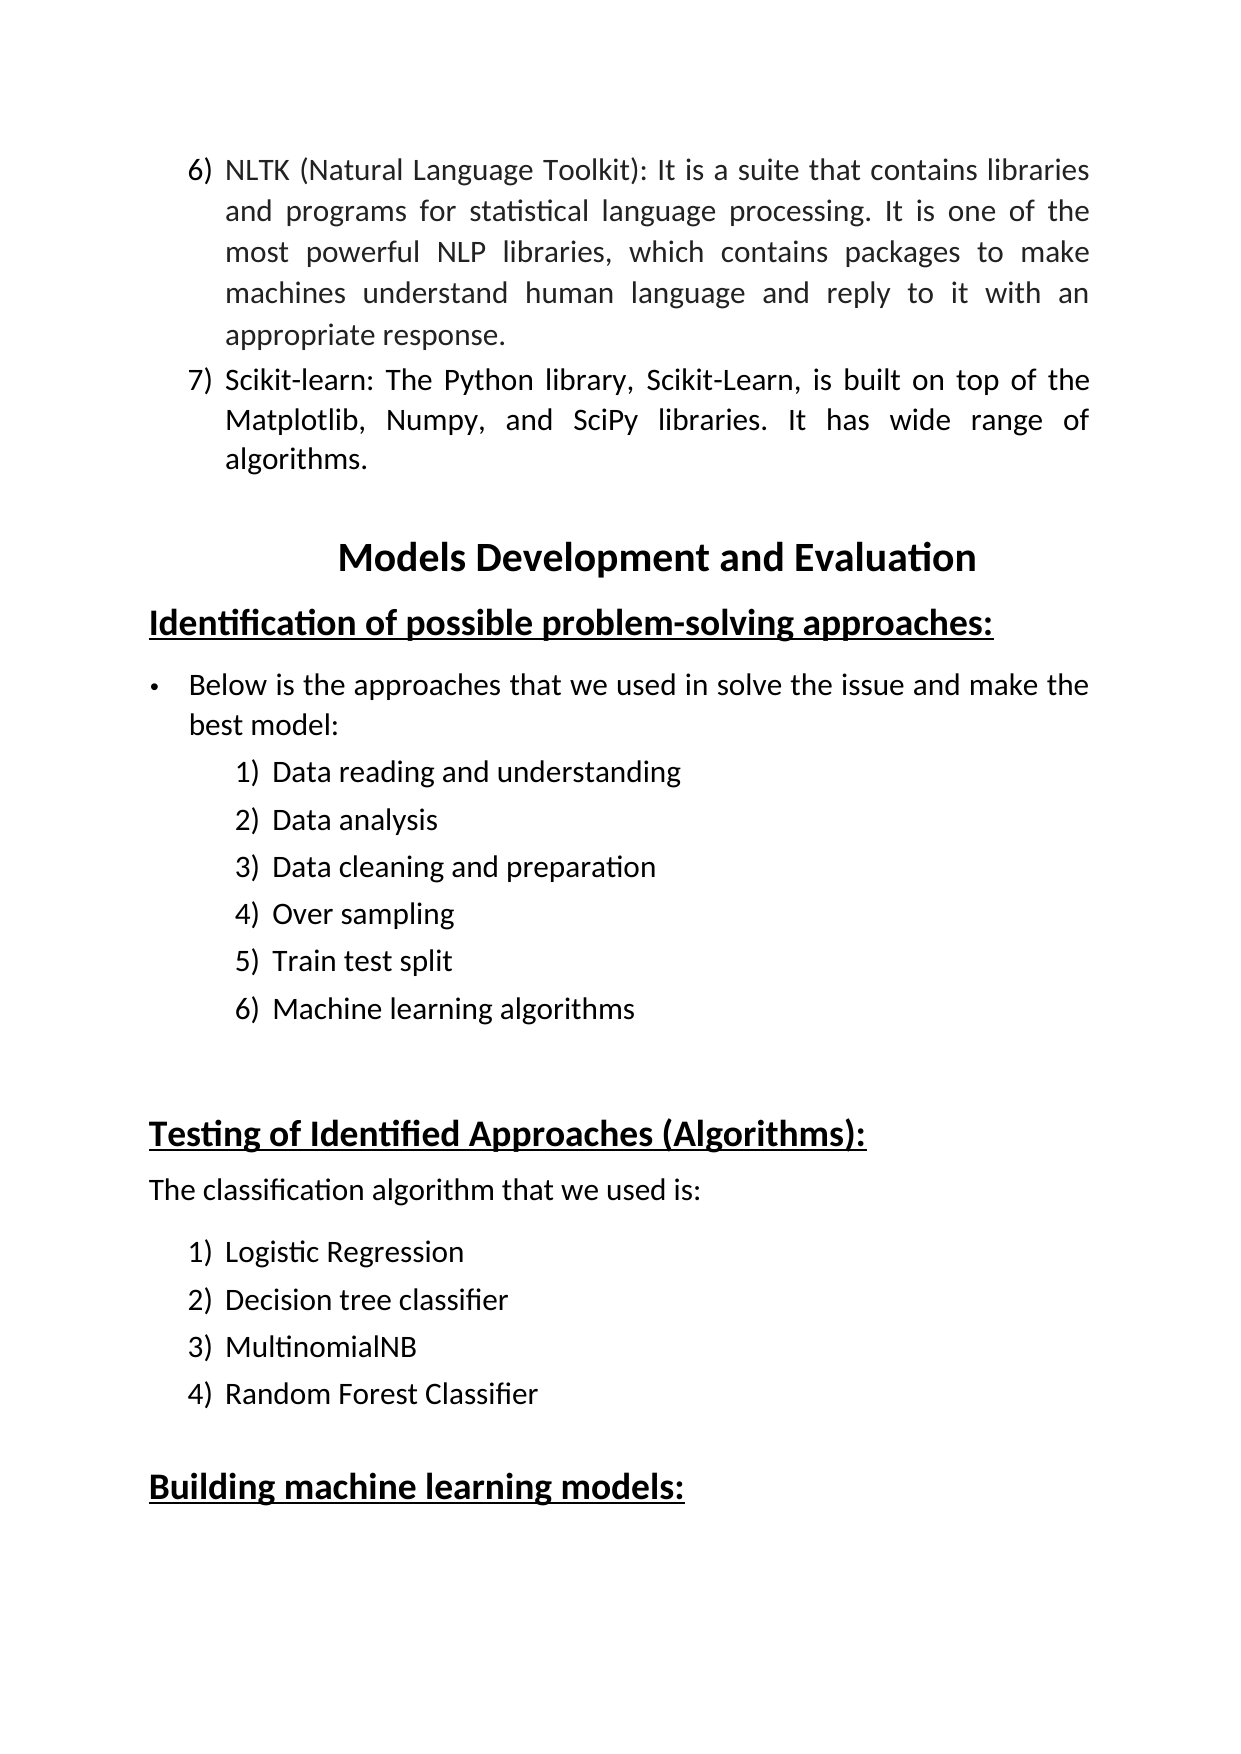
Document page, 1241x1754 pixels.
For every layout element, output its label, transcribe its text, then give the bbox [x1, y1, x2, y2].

text Testing of Identified Approaches (Algorithms): [148, 1110, 1145, 1156]
list Data cleaning and preparation [234, 847, 1091, 885]
list Machine learning algorithms [234, 989, 1091, 1027]
text Models Development and Evaluation [337, 531, 1178, 582]
list Below is the approaches that we used in solve the issue and make the best model: [150, 665, 1091, 743]
list Data analysis [234, 799, 1091, 838]
list Logistic Regression [187, 1232, 1091, 1270]
list MultinomialNB [187, 1327, 1091, 1365]
text The classification algorithm that we used is: [148, 1170, 1091, 1208]
list Over sampling [234, 894, 1091, 932]
list NLTK (Natural Language Toolkit): It is a suite that contains libraries and programs for statistical language processing. It is one of the most powerful NLP libraries, which contains packages to make machines understand human language and reply to it with an appropriate response. [187, 150, 1091, 353]
list Scikit-learn: The Python library, Scikit-Learn, is built on top of the Matplotlib, Numpy, and SciPy libraries. It has wide range of algorithms. [187, 360, 1091, 478]
list Train test split [234, 941, 1091, 979]
list Random Forest Classifier [187, 1374, 1091, 1412]
text Identification of possible problem-solving approaches: [148, 599, 1145, 644]
list Data reading and understanding [234, 752, 1091, 790]
list Decision tree classifier [187, 1279, 1091, 1318]
text Building machine learning models: [148, 1463, 1145, 1508]
